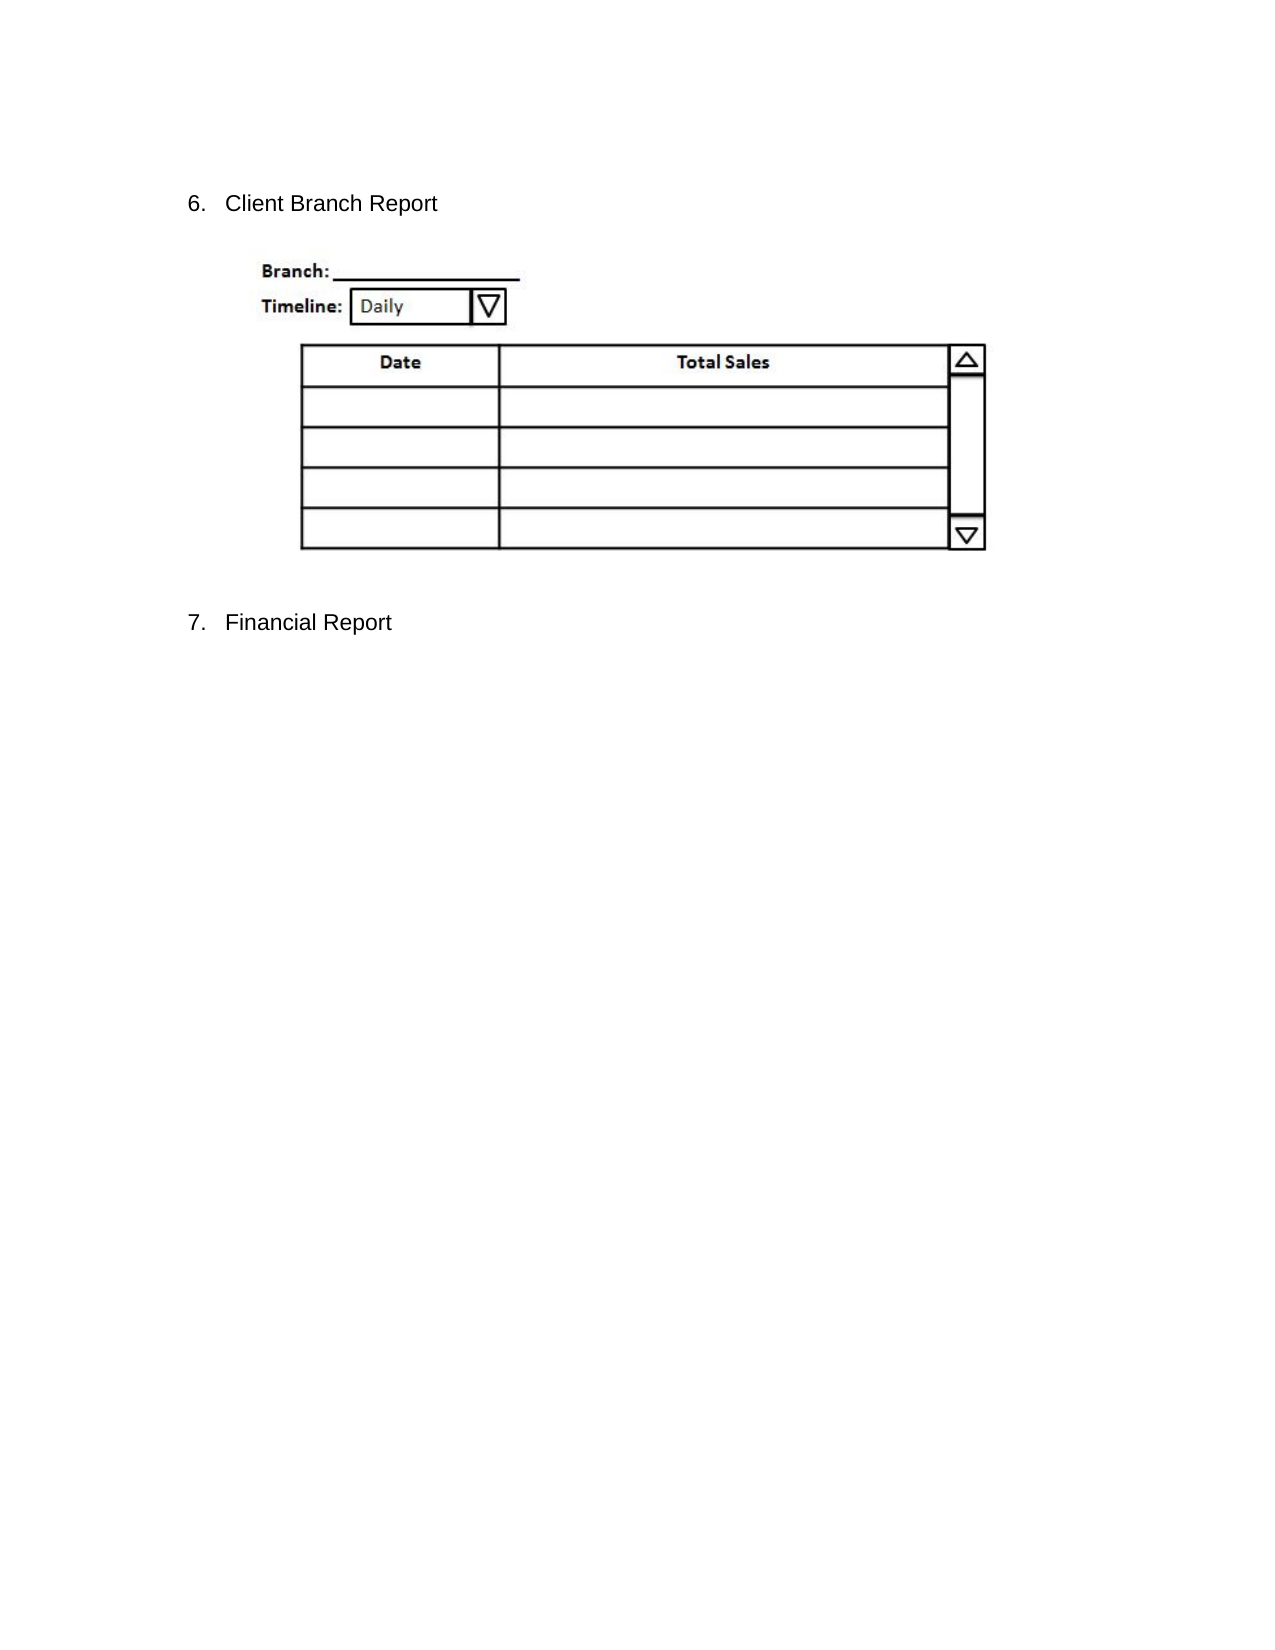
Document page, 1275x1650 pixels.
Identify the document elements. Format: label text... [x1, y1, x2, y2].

list Client Branch Report [187, 189, 1125, 216]
list Financial Report [187, 608, 1125, 635]
picture [246, 228, 1029, 595]
